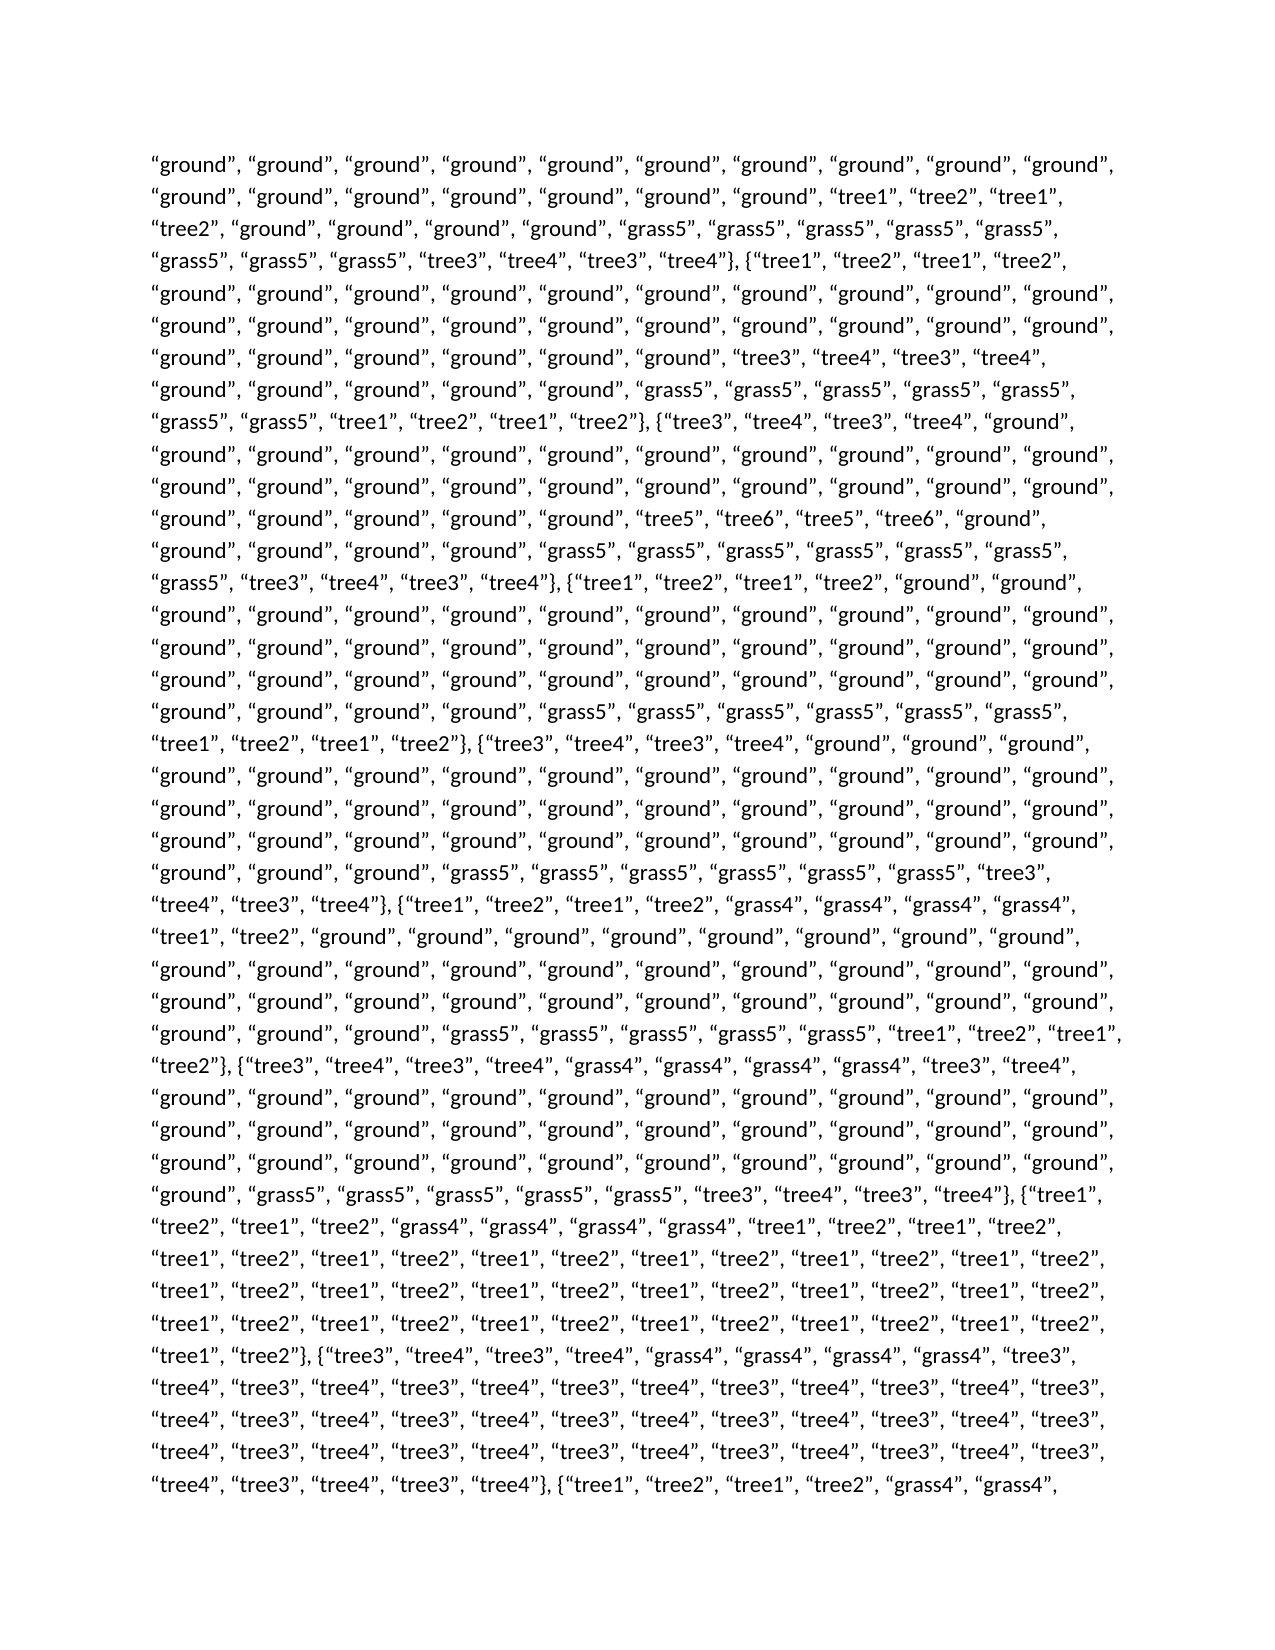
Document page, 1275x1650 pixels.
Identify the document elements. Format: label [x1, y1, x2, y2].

text [150, 150, 1125, 1498]
